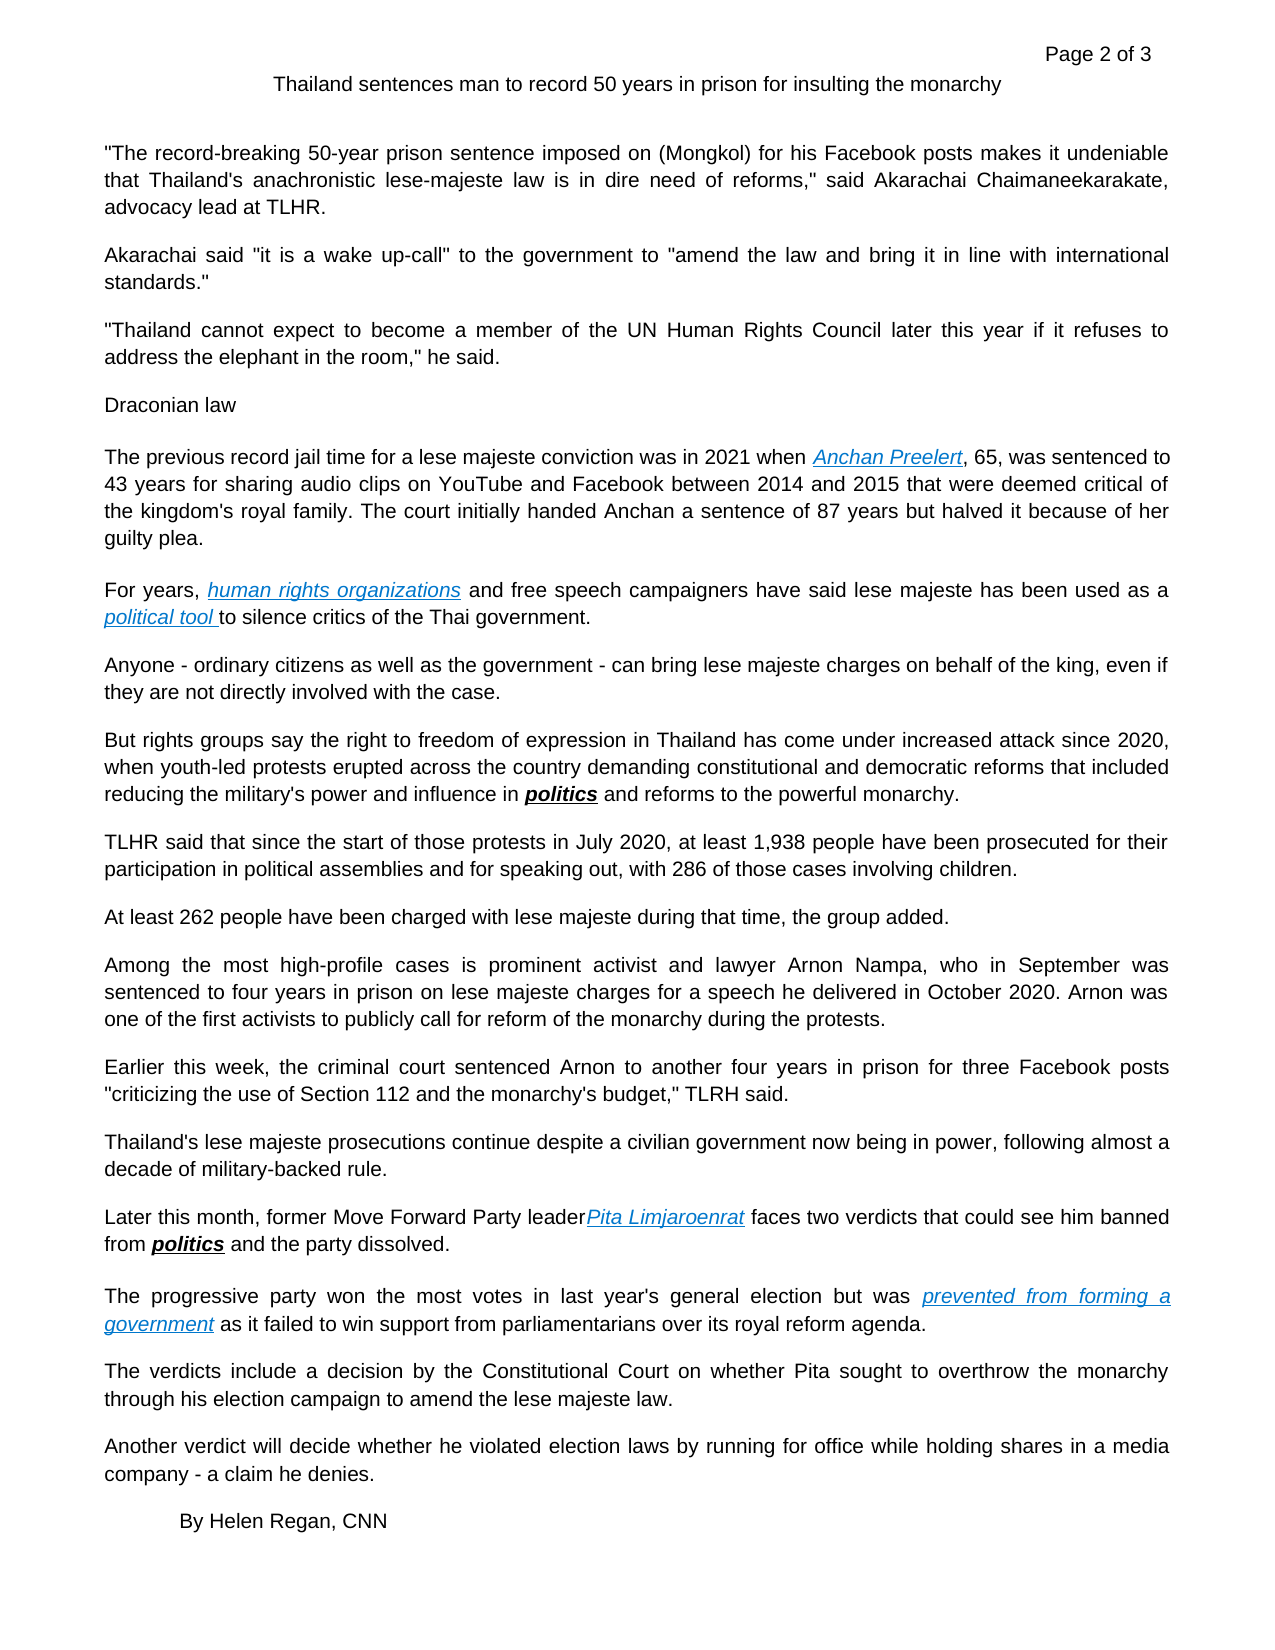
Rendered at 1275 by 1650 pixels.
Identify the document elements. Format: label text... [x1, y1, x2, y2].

text Later this month, former Move Forward Party leaderPita Limjaroenrat faces two verdicts that could see him banned from politics and the party dissolved. [104, 1202, 1171, 1256]
text The progressive party won the most votes in last year's general election but was prevented from forming a government as it failed to win support from parliamentarians over its royal reform agenda. [104, 1281, 1171, 1335]
text The previous record jail time for a lese majeste conviction was in 2021 when Anchan Preelert, 65, was sentenced to 43 years for sharing audio clips on YouTube and Facebook between 2014 and 2015 that were deemed critical of the kingdom's royal family. The court initially handed Anchan a sentence of 87 years but halved it because of her guilty plea. [104, 442, 1171, 550]
text "Thailand cannot expect to become a member of the UN Human Rights Council later this year if it refuses to address the elephant in the room," he said. [104, 314, 1171, 369]
text "The record-breaking 50-year prison sentence imposed on (Mongkol) for his Facebook posts makes it undeniable that Thailand's anachronistic lese-majeste law is in dire need of reforms," said Akarachai Chaimaneekarakate, advocacy lead at TLHR. [104, 137, 1171, 219]
text Another verdict will decide whether he violated election laws by running for office while holding shares in a media company - a claim he denies. [104, 1431, 1171, 1485]
text Draconian law [104, 389, 1171, 417]
text Akarachai said "it is a wake up-call" to the government to "amend the law and bring it in line with international standards." [104, 239, 1171, 294]
text TLHR said that since the start of those protests in July 2020, at least 1,938 people have been prosecuted for their participation in political assemblies and for speaking out, with 286 of those cases involving children. [104, 827, 1171, 881]
text Among the most high-profile cases is prominent activist and lawyer Arnon Nampa, who in September was sentenced to four years in prison on lese majeste charges for a speech he delivered in October 2020. Arnon was one of the first activists to publicly call for reform of the monarchy during the protests. [104, 950, 1171, 1031]
text Anyone - ordinary citizens as well as the government - can bring lese majeste charges on behalf of the king, even if they are not directly involved with the case. [104, 650, 1171, 704]
text Thailand's lese majeste prosecutions continue despite a civilian government now being in power, following almost a decade of military-backed rule. [104, 1127, 1171, 1181]
text Earlier this week, the criminal court sentenced Arnon to another four years in prison for three Facebook posts "criticizing the use of Section 112 and the monarchy's budget," TLRH said. [104, 1052, 1171, 1106]
text For years, human rights organizations and free speech campaigners have said lese majeste has been used as a political tool to silence critics of the Thai government. [104, 575, 1171, 629]
text At least 262 people have been charged with lese majeste during that time, the group added. [104, 902, 1171, 929]
text But rights groups say the right to freedom of expression in Thailand has come under increased attack since 2020, when youth-led protests erupted across the country demanding constitutional and democratic reforms that included reducing the military's power and influence in politics and reforms to the powerful monarchy. [104, 725, 1171, 806]
text The verdicts include a decision by the Constitutional Court on whether Pita sought to overthrow the monarchy through his election campaign to amend the lese majeste law. [104, 1356, 1171, 1410]
text By Helen Regan, CNN [104, 1506, 1171, 1533]
